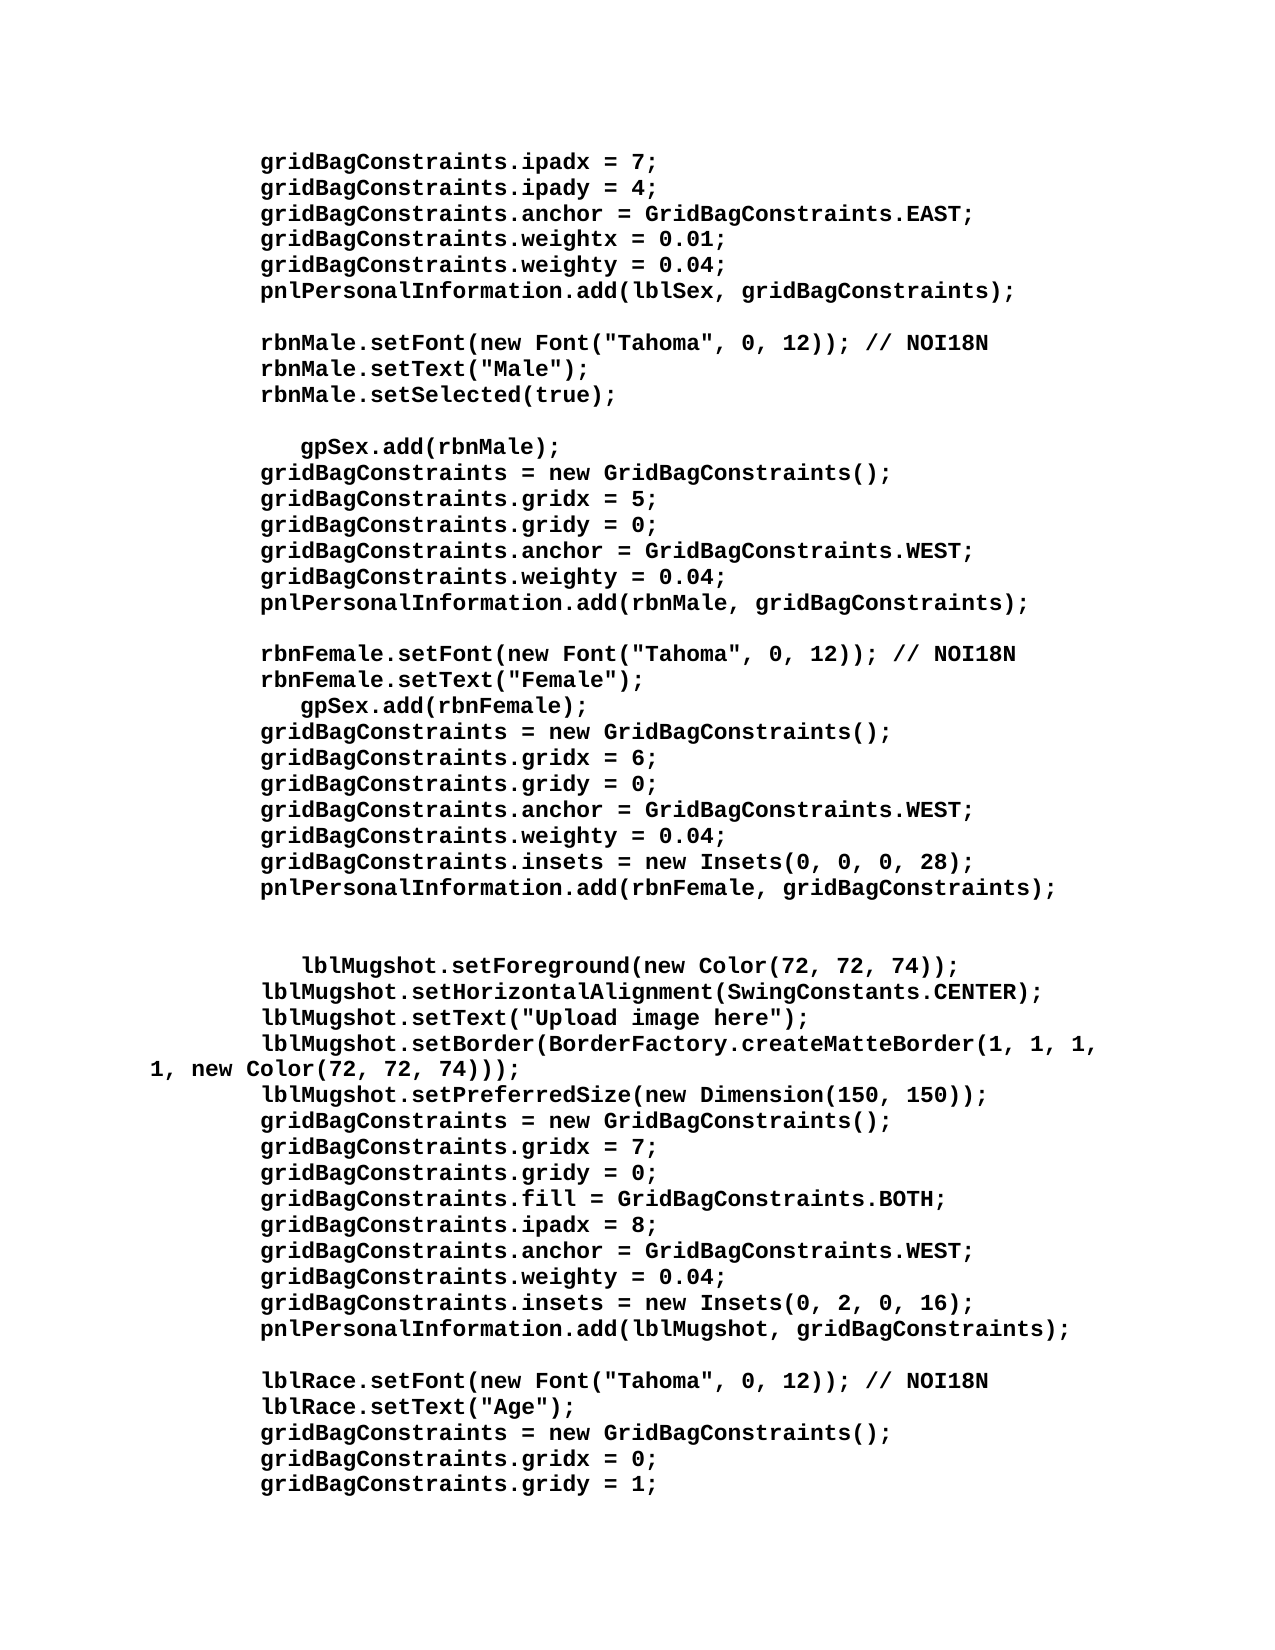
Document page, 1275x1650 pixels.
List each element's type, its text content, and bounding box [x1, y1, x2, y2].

text lblMugshot.setBorder(BorderFactory.createMatteBorder(1, 1, 1, 1, new Color(72, 72, 74))); [150, 1032, 1125, 1084]
text pnlPersonalInformation.add(lblSex, gridBagConstraints); [150, 280, 1125, 306]
text lblMugshot.setHorizontalAlignment(SwingConstants.CENTER); [150, 980, 1125, 1006]
text lblRace.setText("Age"); [150, 1395, 1125, 1421]
text gridBagConstraints = new GridBagConstraints(); [150, 1110, 1125, 1136]
text gridBagConstraints.fill = GridBagConstraints.BOTH; [150, 1187, 1125, 1213]
text gridBagConstraints.weightx = 0.01; [150, 228, 1125, 254]
text gridBagConstraints.insets = new Insets(0, 2, 0, 16); [150, 1291, 1125, 1317]
text gridBagConstraints.weighty = 0.04; [150, 1265, 1125, 1291]
text gridBagConstraints.weighty = 0.04; [150, 824, 1125, 850]
text rbnMale.setFont(new Font("Tahoma", 0, 12)); // NOI18N [150, 332, 1125, 357]
text gridBagConstraints.anchor = GridBagConstraints.WEST; [150, 1239, 1125, 1265]
text rbnMale.setSelected(true); [150, 383, 1125, 409]
text pnlPersonalInformation.add(lblMugshot, gridBagConstraints); [150, 1317, 1125, 1343]
text gridBagConstraints = new GridBagConstraints(); [150, 1421, 1125, 1447]
text gridBagConstraints.gridy = 0; [150, 513, 1125, 539]
text rbnMale.setText("Male"); [150, 357, 1125, 383]
text gridBagConstraints.gridx = 7; [150, 1136, 1125, 1162]
text gridBagConstraints.gridy = 0; [150, 772, 1125, 798]
text gridBagConstraints.insets = new Insets(0, 0, 0, 28); [150, 850, 1125, 876]
text rbnFemale.setText("Female"); [150, 669, 1125, 695]
text pnlPersonalInformation.add(rbnMale, gridBagConstraints); [150, 591, 1125, 617]
text gridBagConstraints.ipady = 4; [150, 176, 1125, 202]
text lblMugshot.setForeground(new Color(72, 72, 74)); [150, 954, 1125, 980]
text gridBagConstraints.gridx = 5; [150, 487, 1125, 513]
text gridBagConstraints.anchor = GridBagConstraints.EAST; [150, 202, 1125, 228]
text gridBagConstraints.gridy = 1; [150, 1473, 1125, 1499]
text gridBagConstraints.gridx = 0; [150, 1447, 1125, 1473]
text gridBagConstraints.weighty = 0.04; [150, 565, 1125, 591]
text lblRace.setFont(new Font("Tahoma", 0, 12)); // NOI18N [150, 1369, 1125, 1395]
text gridBagConstraints.gridy = 0; [150, 1162, 1125, 1187]
text gridBagConstraints.anchor = GridBagConstraints.WEST; [150, 798, 1125, 824]
text gridBagConstraints = new GridBagConstraints(); [150, 721, 1125, 747]
text lblMugshot.setPreferredSize(new Dimension(150, 150)); [150, 1084, 1125, 1110]
text gridBagConstraints.anchor = GridBagConstraints.WEST; [150, 539, 1125, 565]
text gpSex.add(rbnMale); [150, 435, 1125, 461]
text gpSex.add(rbnFemale); [150, 695, 1125, 721]
text pnlPersonalInformation.add(rbnFemale, gridBagConstraints); [150, 876, 1125, 902]
text rbnFemale.setFont(new Font("Tahoma", 0, 12)); // NOI18N [150, 643, 1125, 669]
text gridBagConstraints = new GridBagConstraints(); [150, 461, 1125, 487]
text gridBagConstraints.ipadx = 8; [150, 1213, 1125, 1239]
text gridBagConstraints.ipadx = 7; [150, 150, 1125, 176]
text lblMugshot.setText("Upload image here"); [150, 1006, 1125, 1032]
text gridBagConstraints.weighty = 0.04; [150, 254, 1125, 280]
text gridBagConstraints.gridx = 6; [150, 747, 1125, 772]
